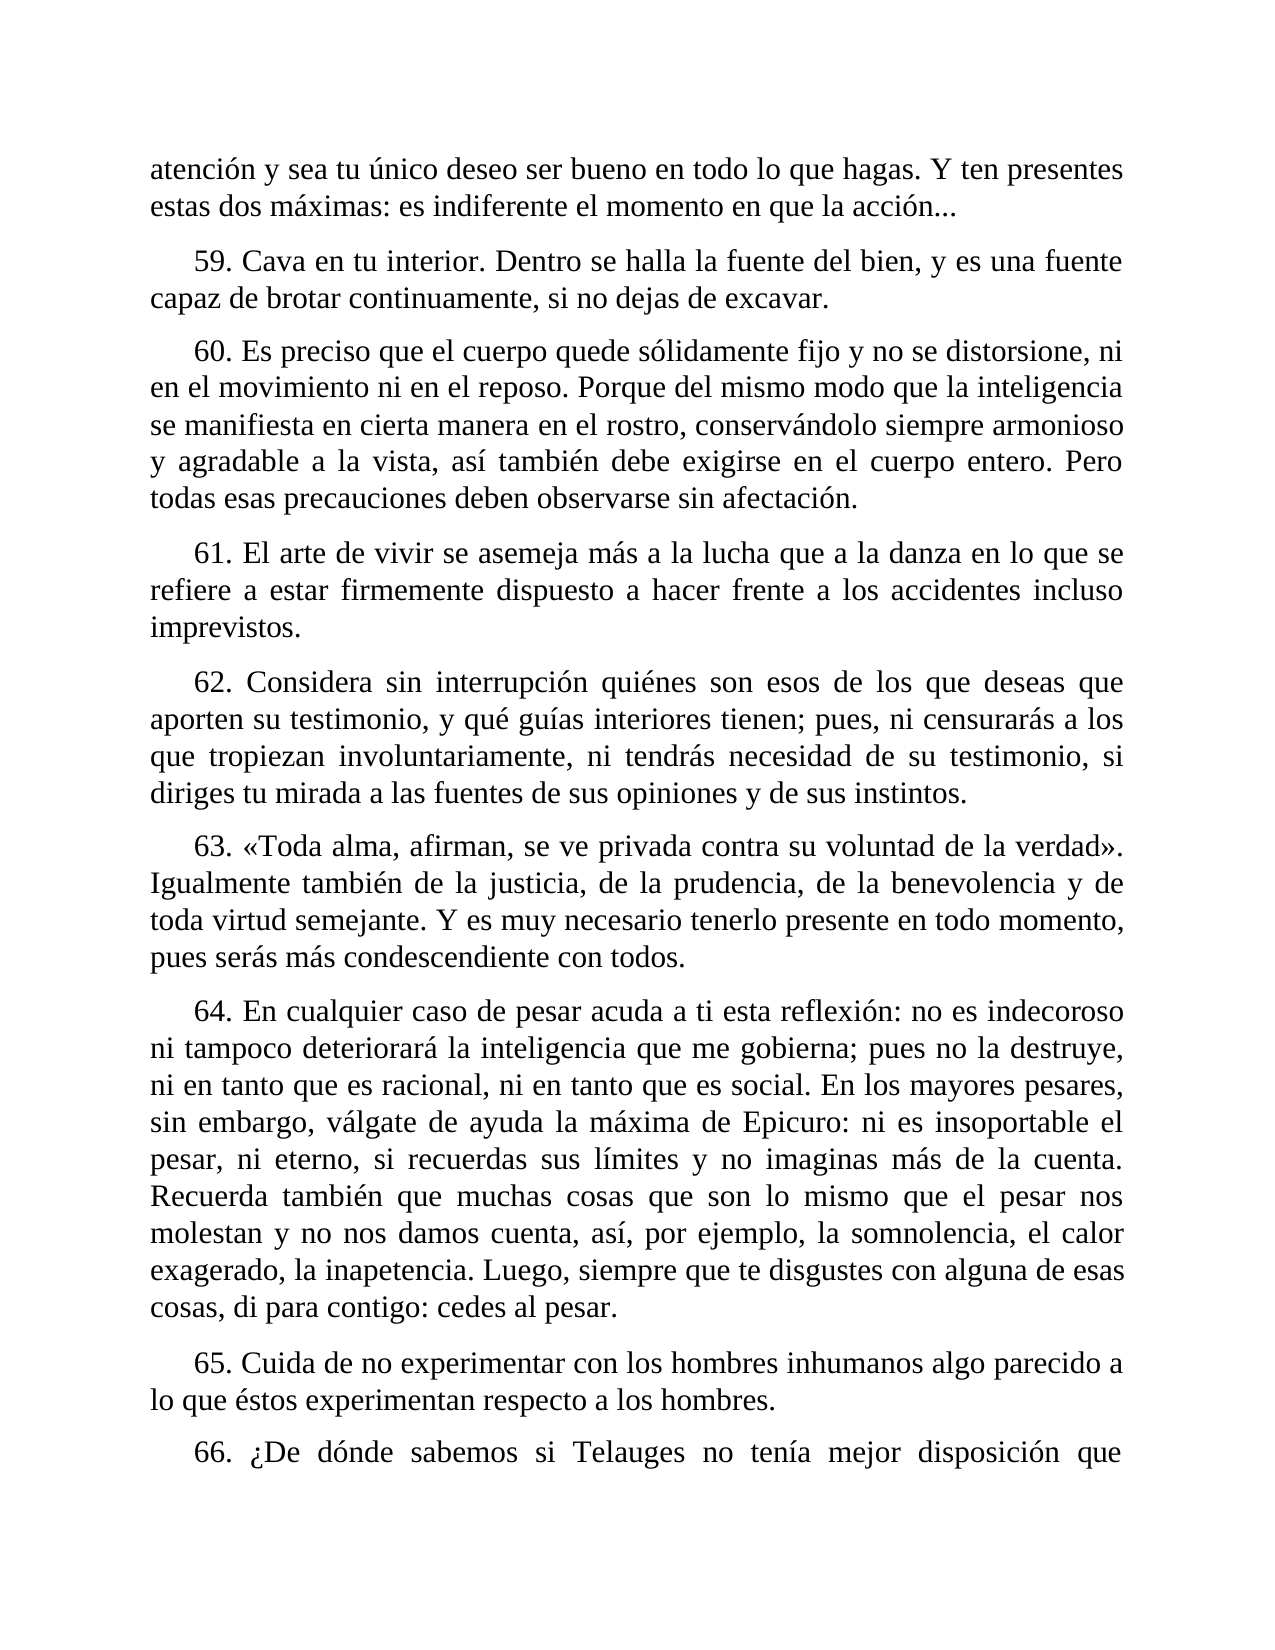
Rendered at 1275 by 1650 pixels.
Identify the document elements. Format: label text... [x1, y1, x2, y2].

list «Toda alma, afirman, se ve privada contra su voluntad de la verdad». Igualmente también de la justicia, de la prudencia, de la benevolencia y de toda virtud semejante. Y es muy necesario tenerlo presente en todo momento, pues serás más condescendiente con todos. [150, 827, 1125, 974]
list Cava en tu interior. Dentro se halla la fuente del bien, y es una fuente capaz de brotar continuamente, si no dejas de excavar. [150, 242, 1124, 315]
list ¿De dónde sabemos si Telauges no tenía mejor disposición que [194, 1434, 1162, 1469]
list Cuida de no experimentar con los hombres inhumanos algo parecido a lo que éstos experimentan respecto a los hombres. [150, 1344, 1124, 1417]
list El arte de vivir se asemeja más a la lucha que a la danza en lo que se refiere a estar firmemente dispuesto a hacer frente a los accidentes incluso imprevistos. [150, 534, 1125, 644]
list Es preciso que el cuerpo quede sólidamente fijo y no se distorsione, ni en el movimiento ni en el reposo. Porque del mismo modo que la inteligencia se manifiesta en cierta manera en el rostro, conservándolo siempre armonioso y agradable a la vista, así también debe exigirse en el cuerpo entero. Pero todas esas precauciones deben observarse sin afectación. [150, 332, 1125, 516]
text atención y sea tu único deseo ser bueno en todo lo que hagas. Y ten presentes estas dos máximas: es indiferente el momento en que la acción... [150, 150, 1124, 224]
list En cualquier caso de pesar acuda a ti esta reflexión: no es indecoroso ni tampoco deteriorará la inteligencia que me gobierna; pues no la destruye, ni en tanto que es racional, ni en tanto que es social. En los mayores pesares, sin embargo, válgate de ayuda la máxima de Epicuro: ni es insoportable el pesar, ni eterno, si recuerdas sus límites y no imaginas más de la cuenta. Recuerda también que muchas cosas que son lo mismo que el pesar nos molestan y no nos damos cuenta, así, por ejemplo, la somnolencia, el calor exagerado, la inapetencia. Luego, siempre que te disgustes con alguna de esas cosas, di para contigo: cedes al pesar. [150, 993, 1125, 1324]
list Considera sin interrupción quiénes son esos de los que deseas que aporten su testimonio, y qué guías interiores tienen; pues, ni censurarás a los que tropiezan involuntariamente, ni tendrás necesidad de su testimonio, si diriges tu mirada a las fuentes de sus opiniones y de sus instintos. [150, 663, 1125, 810]
